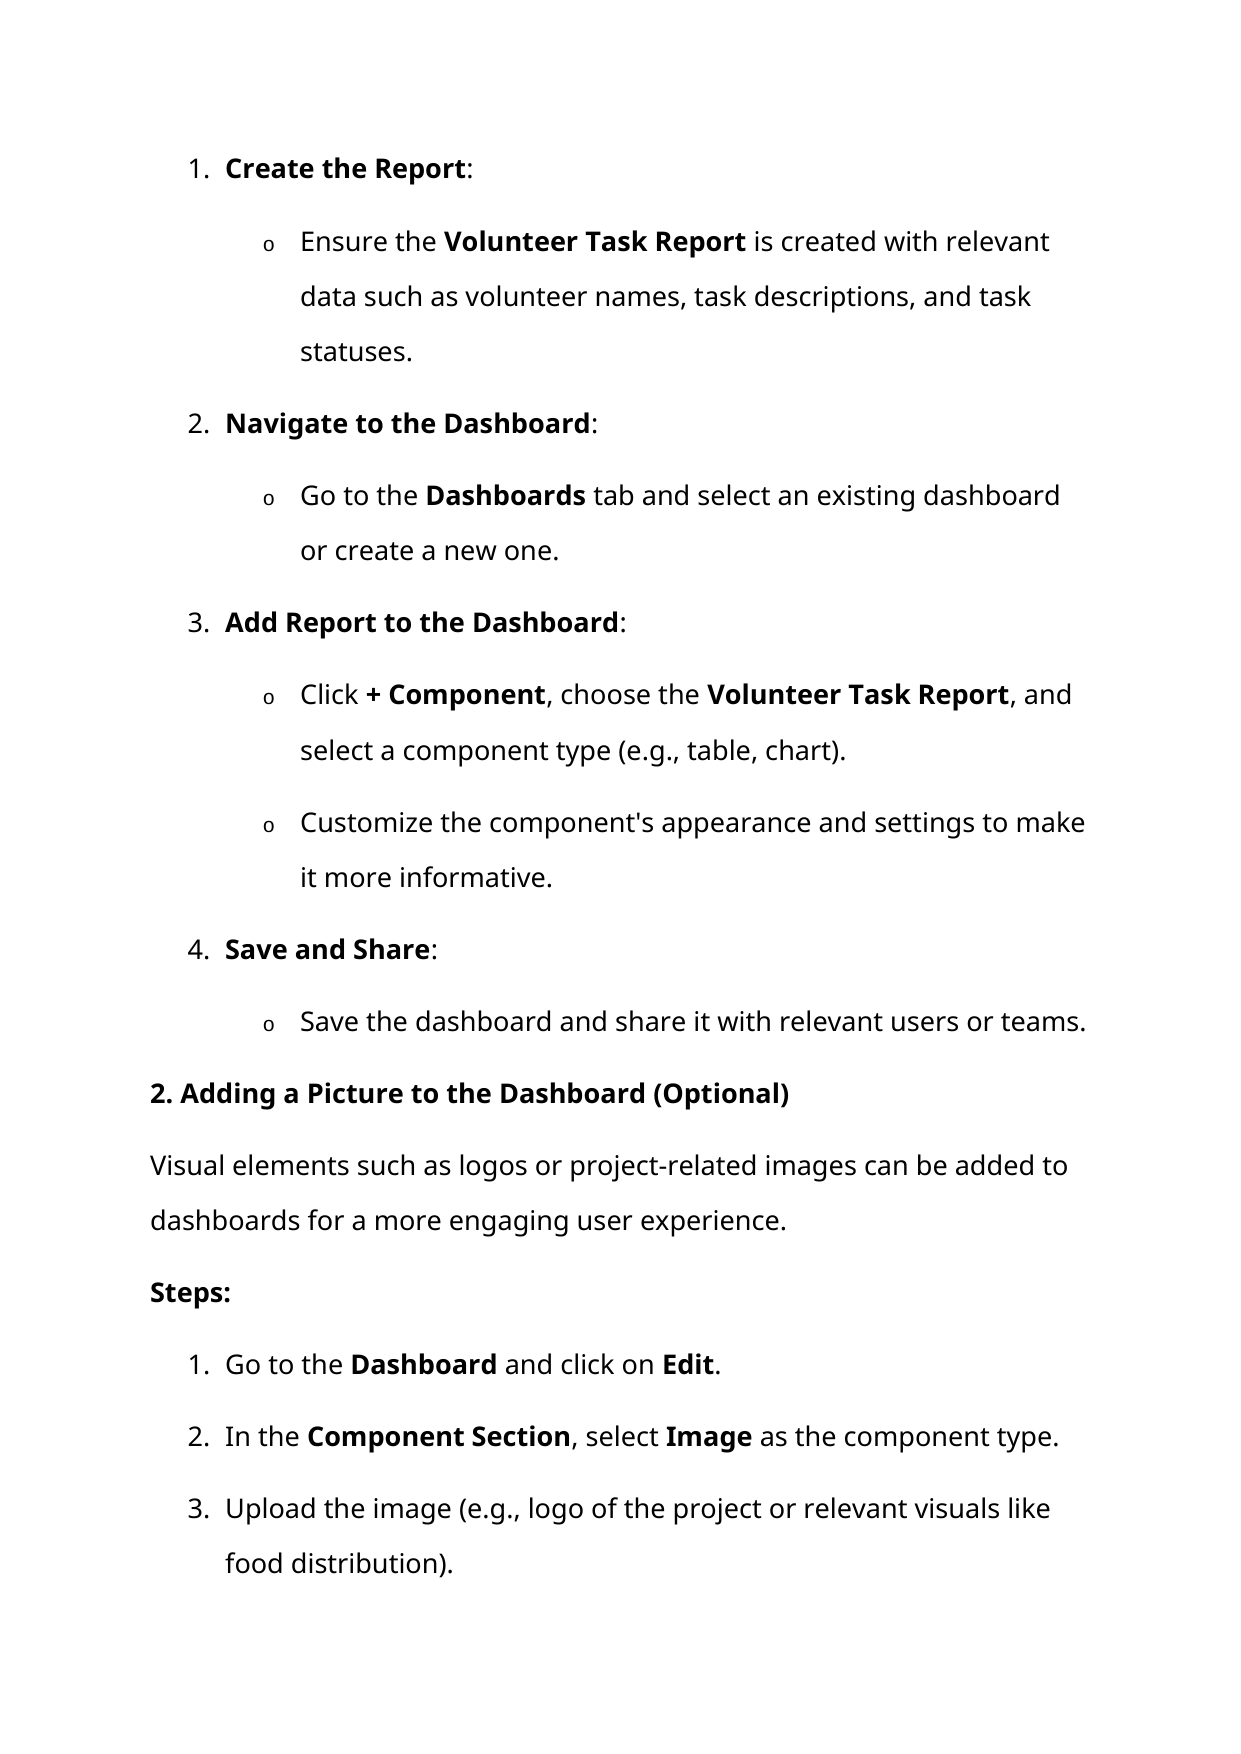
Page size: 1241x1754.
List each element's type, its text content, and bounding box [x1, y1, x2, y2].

list Create the Report: [187, 150, 1090, 187]
list Customize the component's appearance and settings to make it more informative. [262, 803, 1090, 895]
list Go to the Dashboard and click on Edit. [187, 1346, 1090, 1382]
list Go to the Dashboards tab and select an existing dashboard or create a new one. [262, 477, 1090, 569]
text Steps: [150, 1274, 1090, 1311]
text Visual elements such as logos or project-related images can be added to dashboards for a more engaging user experience. [150, 1146, 1090, 1238]
list Save the dashboard and share it with relevant users or teams. [262, 1002, 1090, 1039]
text 2. Adding a Picture to the Dashboard (Optional) [150, 1074, 1090, 1111]
list In the Component Section, select Image as the component type. [187, 1418, 1090, 1454]
list Ensure the Volunteer Task Report is created with relevant data such as volunteer names, task descriptions, and task statuses. [262, 222, 1090, 369]
list Upload the image (e.g., logo of the project or relevant visuals like food distribution). [187, 1489, 1090, 1582]
list Add Report to the Dashboard: [187, 604, 1090, 641]
list Navigate to the Dashboard: [187, 404, 1090, 441]
list Save and Share: [187, 930, 1090, 967]
list Click + Component, choose the Volunteer Task Report, and select a component type (e.g., table, chart). [262, 676, 1090, 768]
